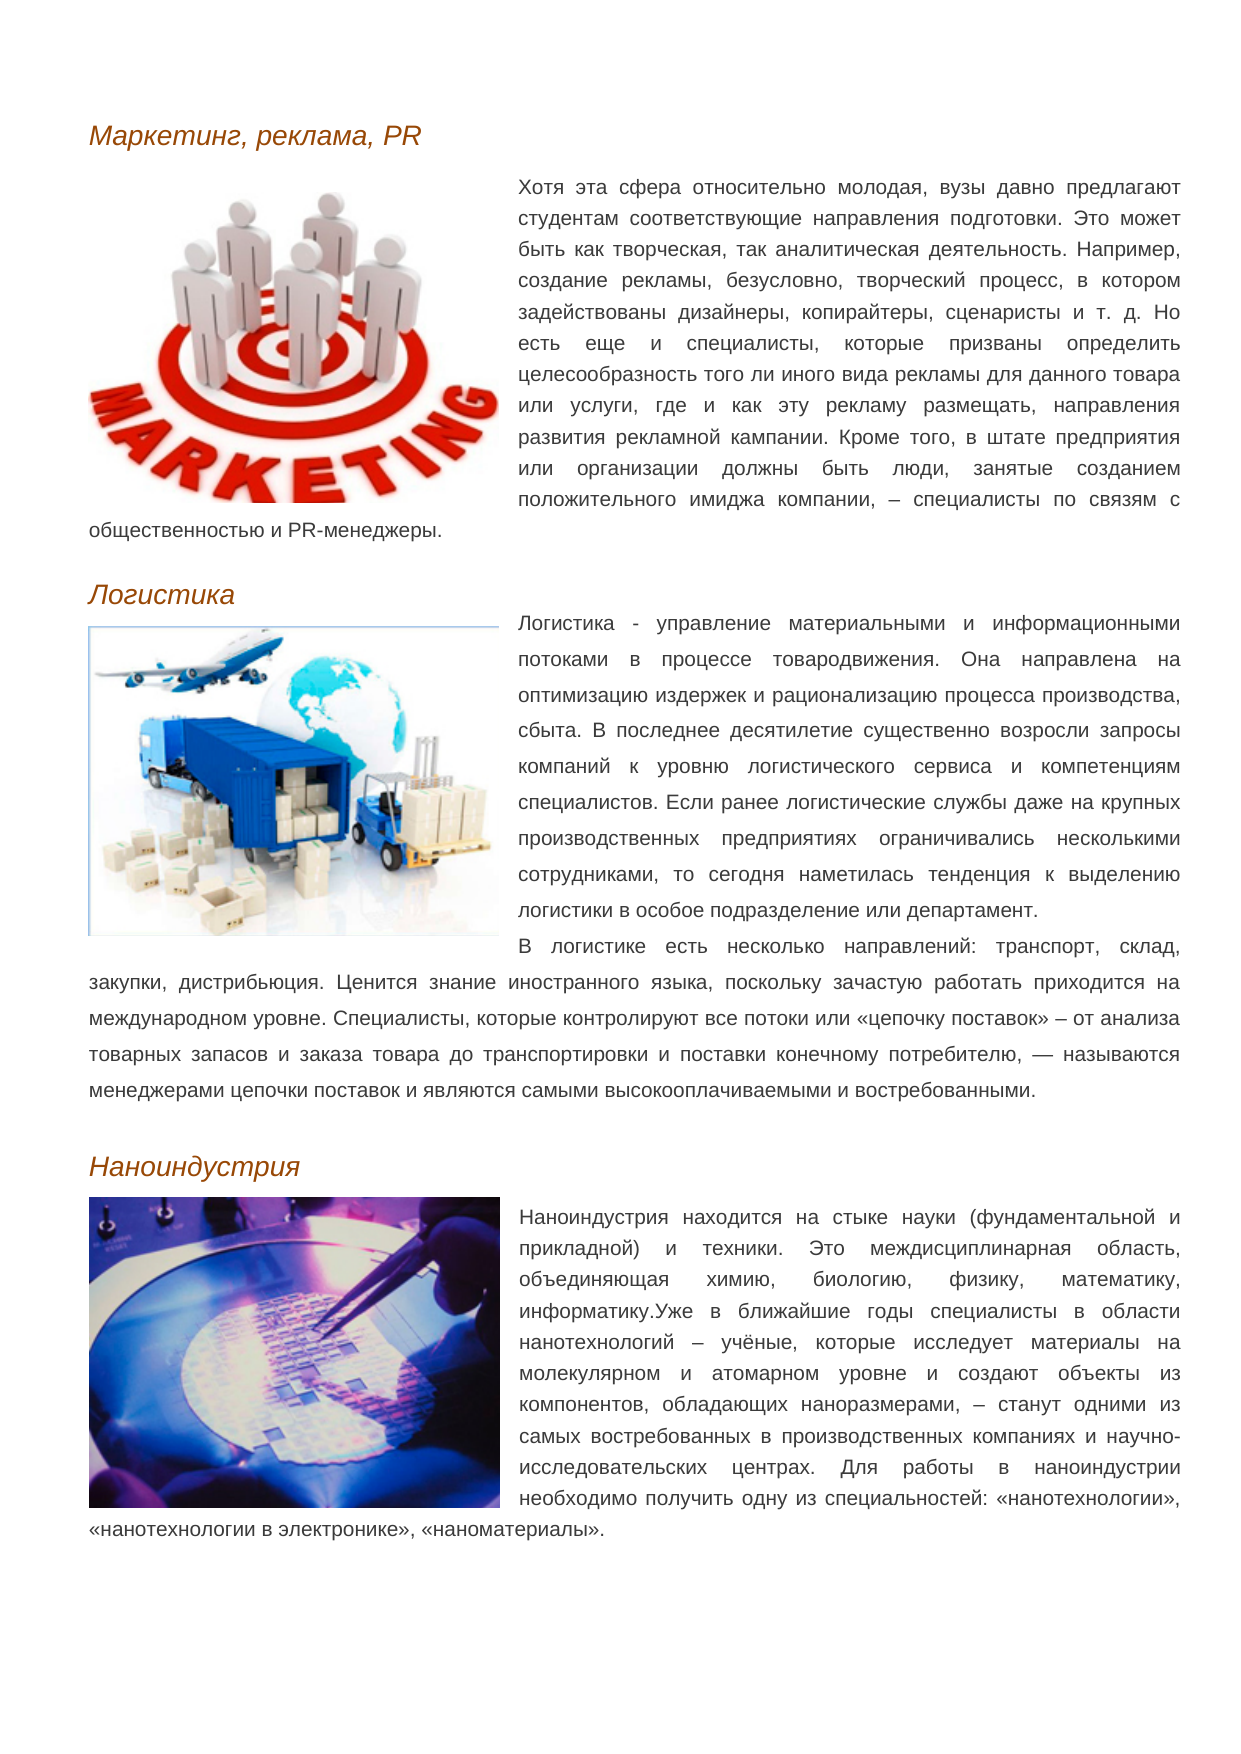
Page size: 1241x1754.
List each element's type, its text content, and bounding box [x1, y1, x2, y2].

text Логистика [89, 571, 1181, 611]
picture [89, 1197, 500, 1508]
text В логистике есть несколько направлений: транспорт, склад, закупки, дистрибьюция. Ценится знание иностранного языка, поскольку зачастую работать приходится на международном уровне. Специалисты, которые контролируют все потоки или «цепочку поставок» – от анализа товарных запасов и заказа товара до транспортировки и поставки конечному потребителю, — называются менеджерами цепочки поставок и являются самыми высокооплачиваемыми и востребованными. [89, 934, 1181, 1102]
text Наноиндустрия [89, 1143, 1181, 1182]
text Маркетинг, реклама, PR [89, 113, 1181, 152]
picture [88, 192, 499, 503]
picture [88, 626, 499, 936]
